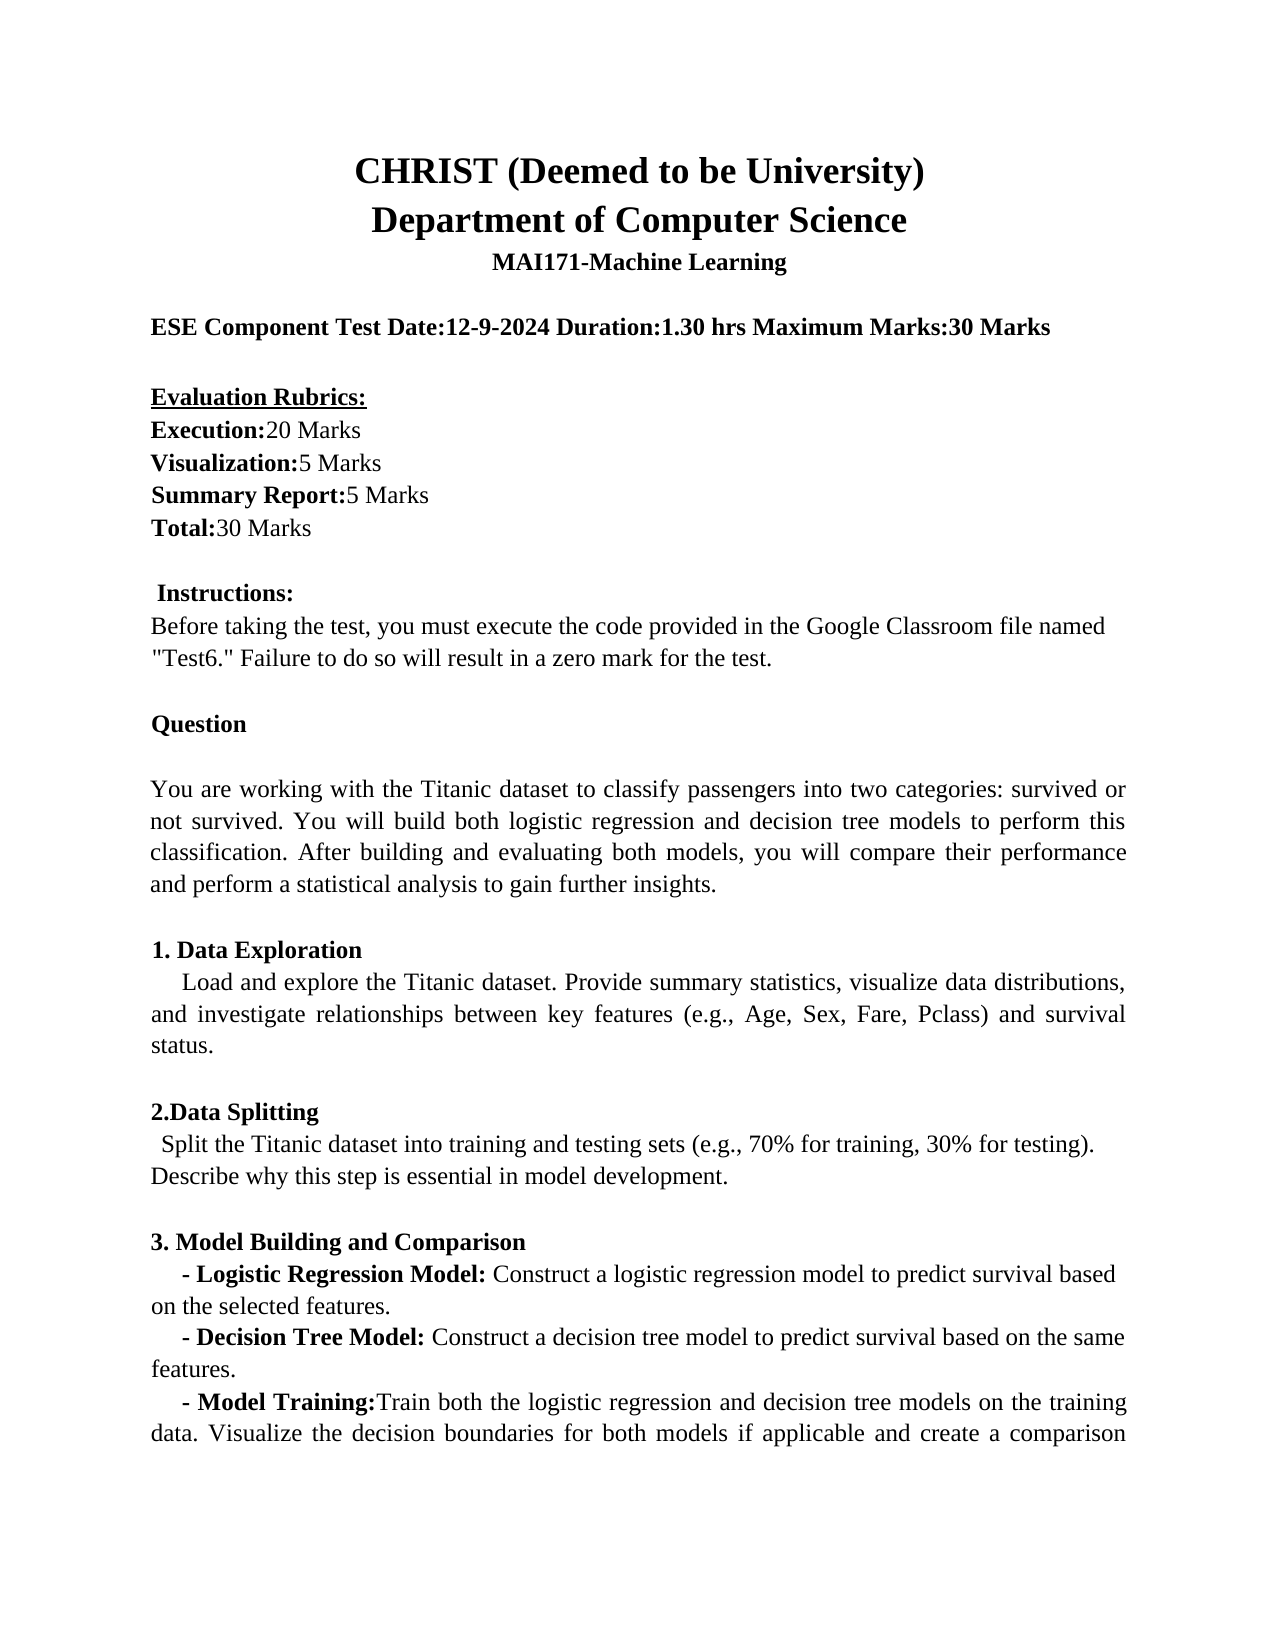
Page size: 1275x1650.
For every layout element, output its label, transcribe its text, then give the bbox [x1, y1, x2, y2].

text - Decision Tree Model: Construct a decision tree model to predict survival based on the same features. [151, 1322, 1128, 1383]
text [151, 1387, 1128, 1447]
text Instructions: [157, 578, 1129, 607]
text Summary Report:5 Marks [151, 480, 1129, 509]
text Load and explore the Titanic dataset. Provide summary statistics, visualize data distributions, and investigate relationships between key features (e.g., Age, Sex, Fare, Pclass) and survival status. [151, 967, 1127, 1059]
text ESE Component Test Date:12-9-2024 Duration:1.30 hrs Maximum Marks:30 Marks [150, 312, 1127, 341]
text Evaluation Rubrics: [150, 382, 1129, 411]
text Department of Computer Science [150, 197, 1129, 240]
text 3. Model Building and Comparison [150, 1227, 1129, 1255]
text Question [151, 709, 1129, 737]
text - Logistic Regression Model: Construct a logistic regression model to predict survival based on the selected features. [151, 1259, 1129, 1319]
text 1. Data Exploration [152, 935, 1129, 964]
text CHRIST (Deemed to be University) [150, 148, 1129, 191]
text Split the Titanic dataset into training and testing sets (e.g., 70% for training, 30% for testing). Describe why this step is essential in model development. [150, 1129, 1126, 1189]
text You are working with the Titanic dataset to classify passengers into two categories: survived or not survived. You will build both logistic regression and decision tree models to perform this classification. After building and evaluating both models, you will compare their performance and perform a statistical analysis to gain further insights. [150, 774, 1127, 898]
text 2.Data Splitting [151, 1097, 1129, 1125]
text Total:30 Marks [151, 513, 1129, 542]
text Execution:20 Marks [150, 415, 1129, 444]
text MAI171-Machine Learning [150, 247, 1129, 276]
text Before taking the test, you must execute the code provided in the Google Classroom file named "Test6." Failure to do so will result in a zero mark for the test. [150, 611, 1128, 671]
text Visualization:5 Marks [150, 448, 1129, 476]
